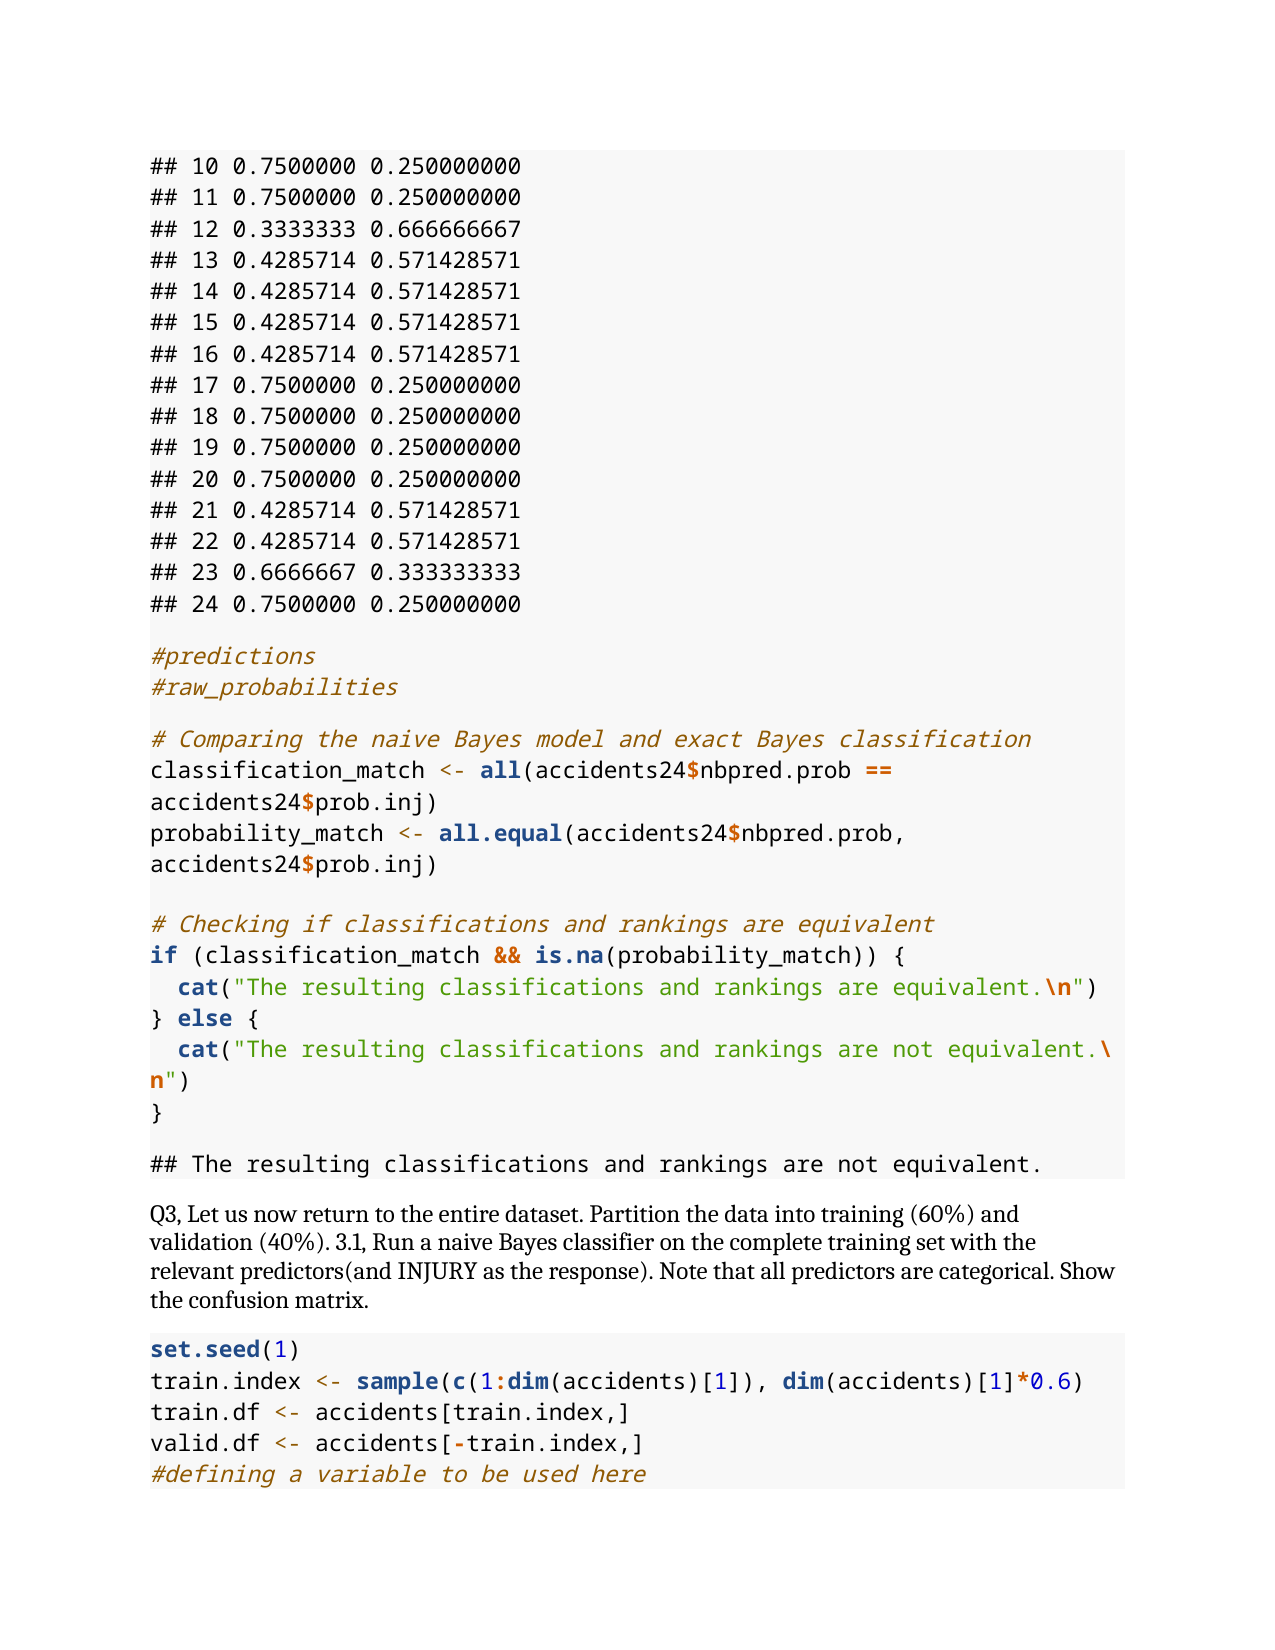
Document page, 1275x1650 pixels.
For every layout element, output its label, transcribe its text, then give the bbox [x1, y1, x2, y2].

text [150, 1333, 1125, 1489]
text ## The resulting classifications and rankings are not equivalent. [150, 1147, 1125, 1179]
text Q3, Let us now return to the entire dataset. Partition the data into training (60%) and validation (40%). 3.1, Run a naive Bayes classifier on the complete training set with the relevant predictors(and INJURY as the response). Note that all predictors are categorical. Show the confusion matrix. [150, 1199, 1125, 1314]
text #predictions #raw_probabilities [150, 639, 1125, 702]
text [150, 150, 1125, 619]
text # Comparing the naive Bayes model and exact Bayes classification classification_match <- all(accidents24$nbpred.prob == accidents24$prob.inj) probability_match <- all.equal(accidents24$nbpred.prob, accidents24$prob.inj) # Checking if classifications and rankings are equivalent if (classification_match && is.na(probability_match)) { cat("The resulting classifications and rankings are equivalent.\n") } else { cat("The resulting classifications and rankings are not equivalent.\n") } [150, 723, 1125, 1127]
